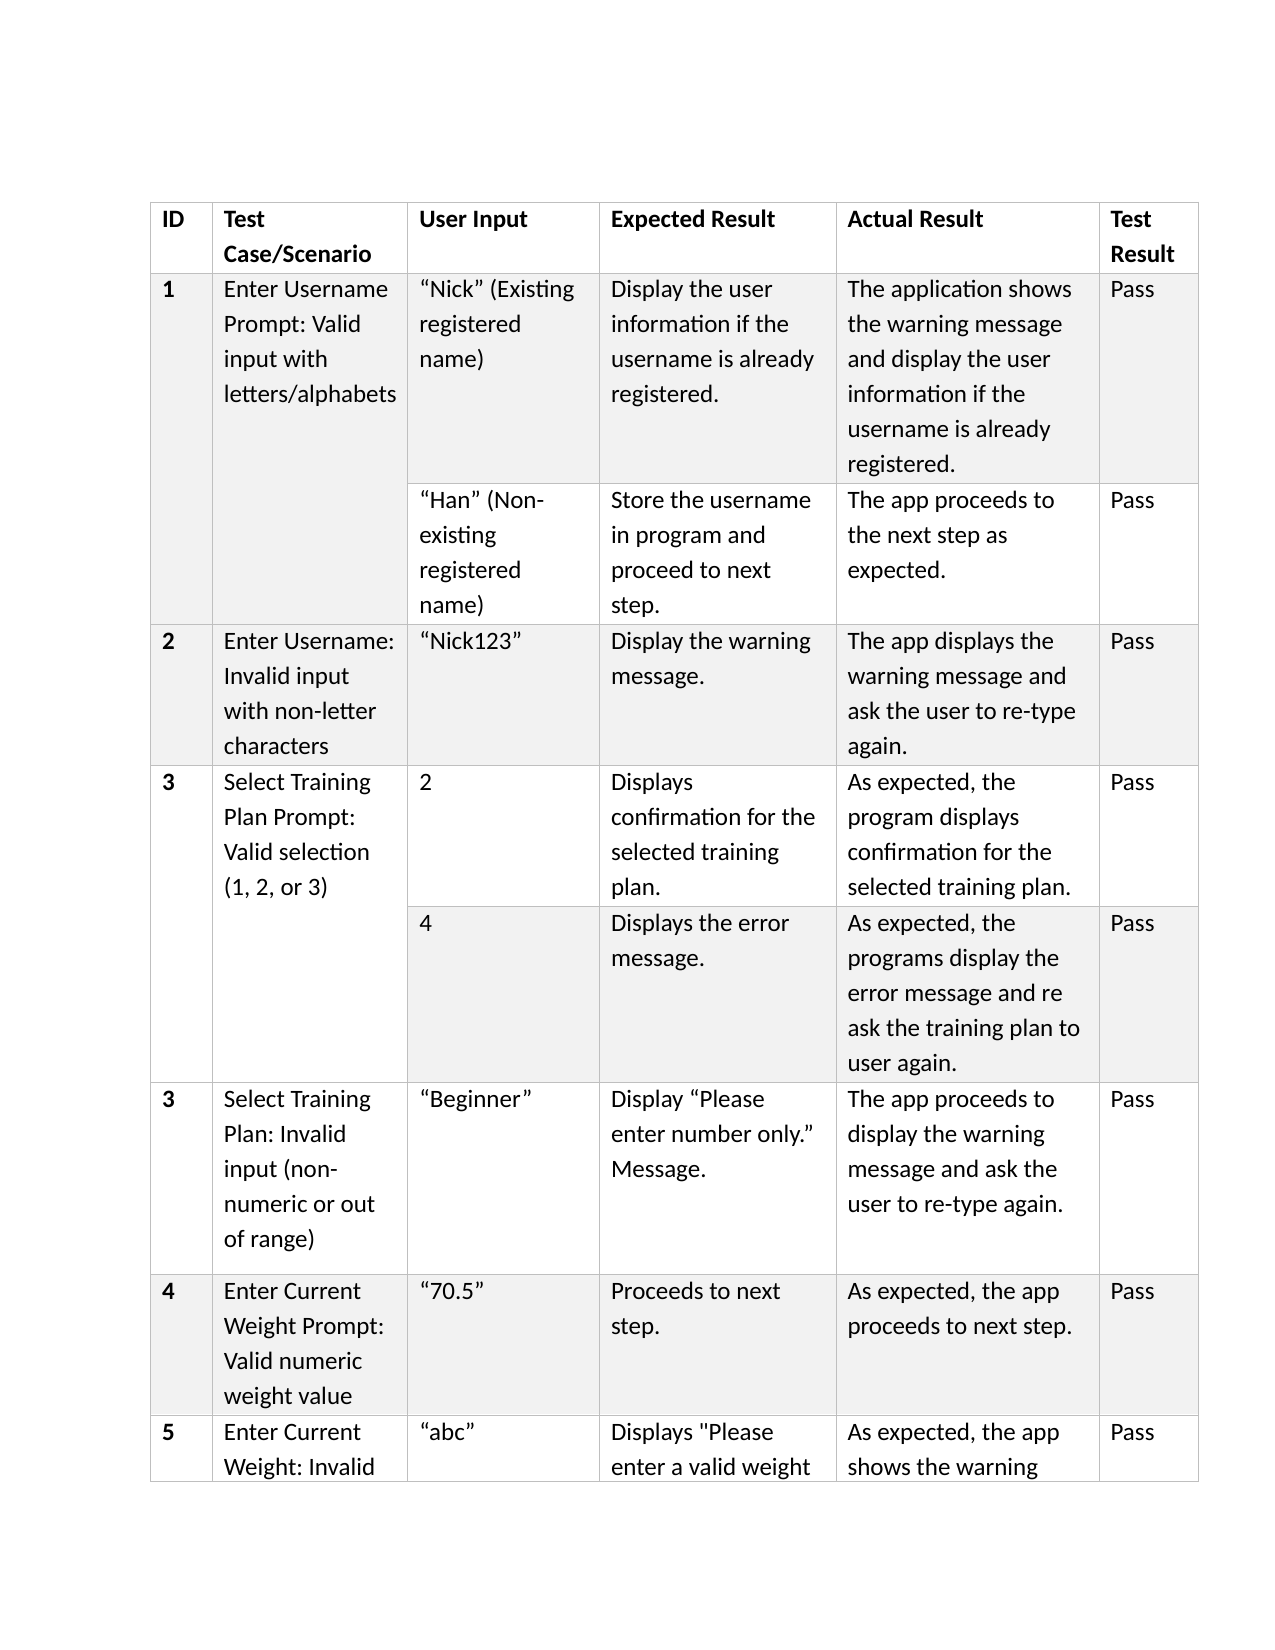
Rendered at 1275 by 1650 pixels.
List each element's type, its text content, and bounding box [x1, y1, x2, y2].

table_cell Display “Please enter number only.” Message. [600, 1083, 836, 1274]
table_cell As expected, the app proceeds to next step. [837, 1275, 1099, 1414]
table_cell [600, 1416, 836, 1481]
table_cell Display the user information if the username is already registered. [600, 274, 836, 483]
table_cell Pass [1100, 625, 1198, 765]
table_header Test Case/Scenario [213, 203, 407, 272]
table_cell 2 [151, 625, 212, 765]
table_cell The app displays the warning message and ask the user to re-type again. [837, 625, 1099, 765]
table_cell “70.5” [408, 1275, 599, 1414]
table_cell The application shows the warning message and display the user information if the username is already registered. [837, 274, 1099, 483]
table_header User Input [408, 203, 599, 272]
table_cell Store the username in program and proceed to next step. [600, 484, 836, 624]
table_cell 3 [151, 1083, 212, 1274]
table_cell 4 [151, 1275, 212, 1414]
table_cell “Nick” (Existing registered name) [408, 274, 599, 483]
table_cell Pass [1100, 274, 1198, 483]
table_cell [837, 1416, 1099, 1481]
table_cell 2 [408, 766, 599, 906]
table_cell 4 [408, 907, 599, 1082]
table_cell Display the warning message. [600, 625, 836, 765]
table_cell “abc” [408, 1416, 599, 1481]
table_header Expected Result [600, 203, 836, 272]
table_cell Displays confirmation for the selected training plan. [600, 766, 836, 906]
table_cell Proceeds to next step. [600, 1275, 836, 1414]
table_cell Pass [1100, 1275, 1198, 1414]
table_cell The app proceeds to display the warning message and ask the user to re-type again. [837, 1083, 1099, 1274]
table_cell Enter Current Weight Prompt: Valid numeric weight value [213, 1275, 407, 1414]
table_cell Pass [1100, 1083, 1198, 1274]
table_cell As expected, the program displays confirmation for the selected training plan. [837, 766, 1099, 906]
table_cell As expected, the programs display the error message and re ask the training plan to user again. [837, 907, 1099, 1082]
table_cell Pass [1100, 907, 1198, 1082]
table_cell “Beginner” [408, 1083, 599, 1274]
table_cell 3 [151, 766, 212, 1082]
table_cell 5 [151, 1416, 212, 1481]
table_cell Select Training Plan Prompt: Valid selection (1, 2, or 3) [213, 766, 407, 1082]
table_header Actual Result [837, 203, 1099, 272]
table_header Test Result [1100, 203, 1198, 272]
table_cell Pass [1100, 766, 1198, 906]
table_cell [213, 1416, 407, 1481]
table_cell “Han” (Non-existing registered name) [408, 484, 599, 624]
table_cell Pass [1100, 1416, 1198, 1481]
table_cell 1 [151, 274, 212, 624]
table_cell Enter Username Prompt: Valid input with letters/alphabets [213, 274, 407, 624]
table_cell Enter Username: Invalid input with non-letter characters [213, 625, 407, 765]
table_cell The app proceeds to the next step as expected. [837, 484, 1099, 624]
table_cell Displays the error message. [600, 907, 836, 1082]
table_cell Select Training Plan: Invalid input (non-numeric or out of range) [213, 1083, 407, 1274]
table_cell “Nick123” [408, 625, 599, 765]
table_header ID [151, 203, 212, 272]
table_cell Pass [1100, 484, 1198, 624]
